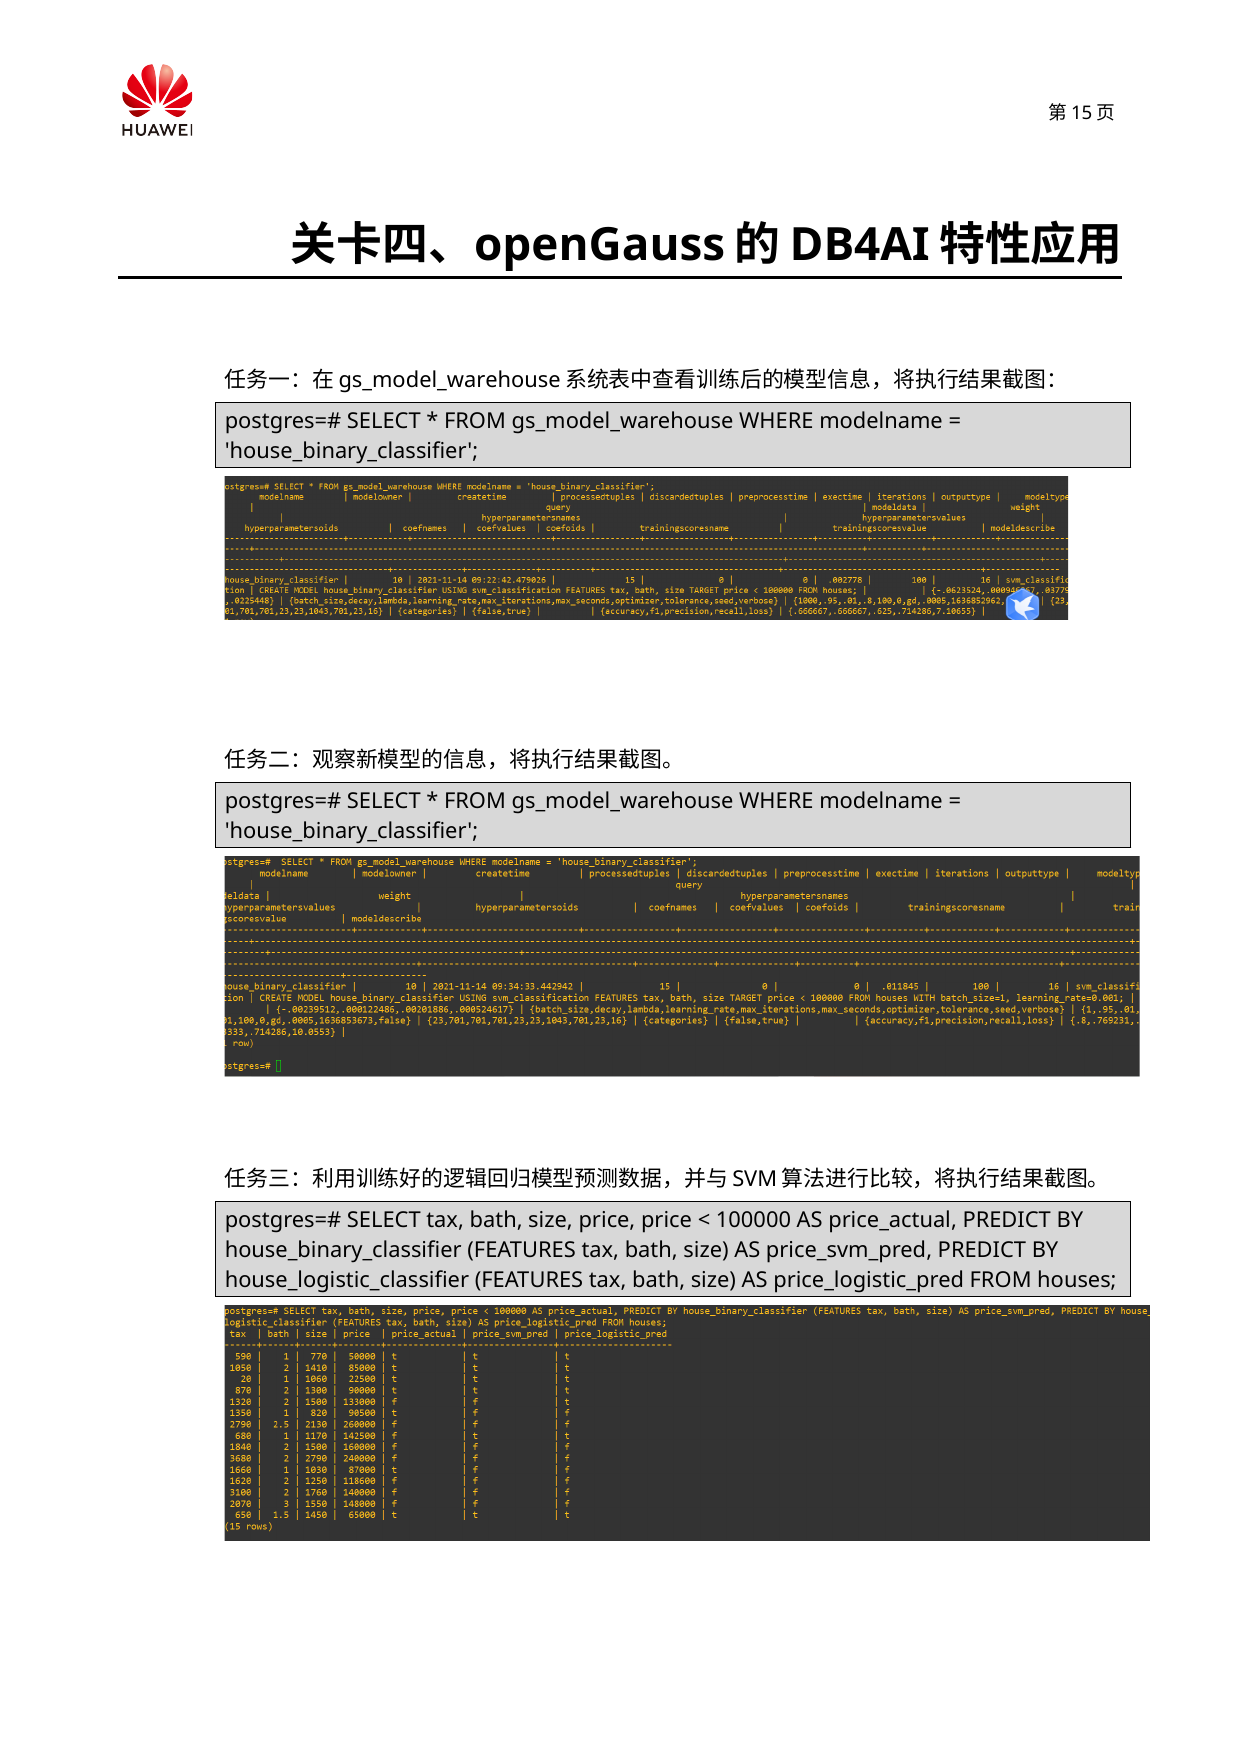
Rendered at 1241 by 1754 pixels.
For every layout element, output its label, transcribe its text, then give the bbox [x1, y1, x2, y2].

picture [224, 856, 1140, 1077]
text 任务一：在gs_model_warehouse系统表中查看训练后的模型信息，将执行结果截图： [224, 362, 1122, 394]
picture [122, 64, 193, 136]
picture [224, 476, 1069, 620]
text postgres=# SELECT tax, bath, size, price, price < 100000 AS price_actual, PREDICT BY house_binary_classifier (FEATURES tax, bath, size) AS price_svm_pred, PREDICT BY house_logistic_classifier (FEATURES tax, bath, size) AS price_logistic_pred FROM houses; [216, 1202, 1130, 1296]
text 任务二：观察新模型的信息，将执行结果截图。 [224, 742, 1122, 774]
subtitle 关卡四、openGauss的DB4AI特性应用 [118, 207, 1122, 276]
text 任务三：利用训练好的逻辑回归模型预测数据，并与SVM算法进行比较，将执行结果截图。 [224, 1161, 1122, 1193]
picture [224, 1305, 1150, 1541]
text postgres=# SELECT * FROM gs_model_warehouse WHERE modelname = 'house_binary_classifier'; [216, 403, 1130, 467]
text postgres=# SELECT * FROM gs_model_warehouse WHERE modelname = 'house_binary_classifier'; [216, 783, 1130, 847]
